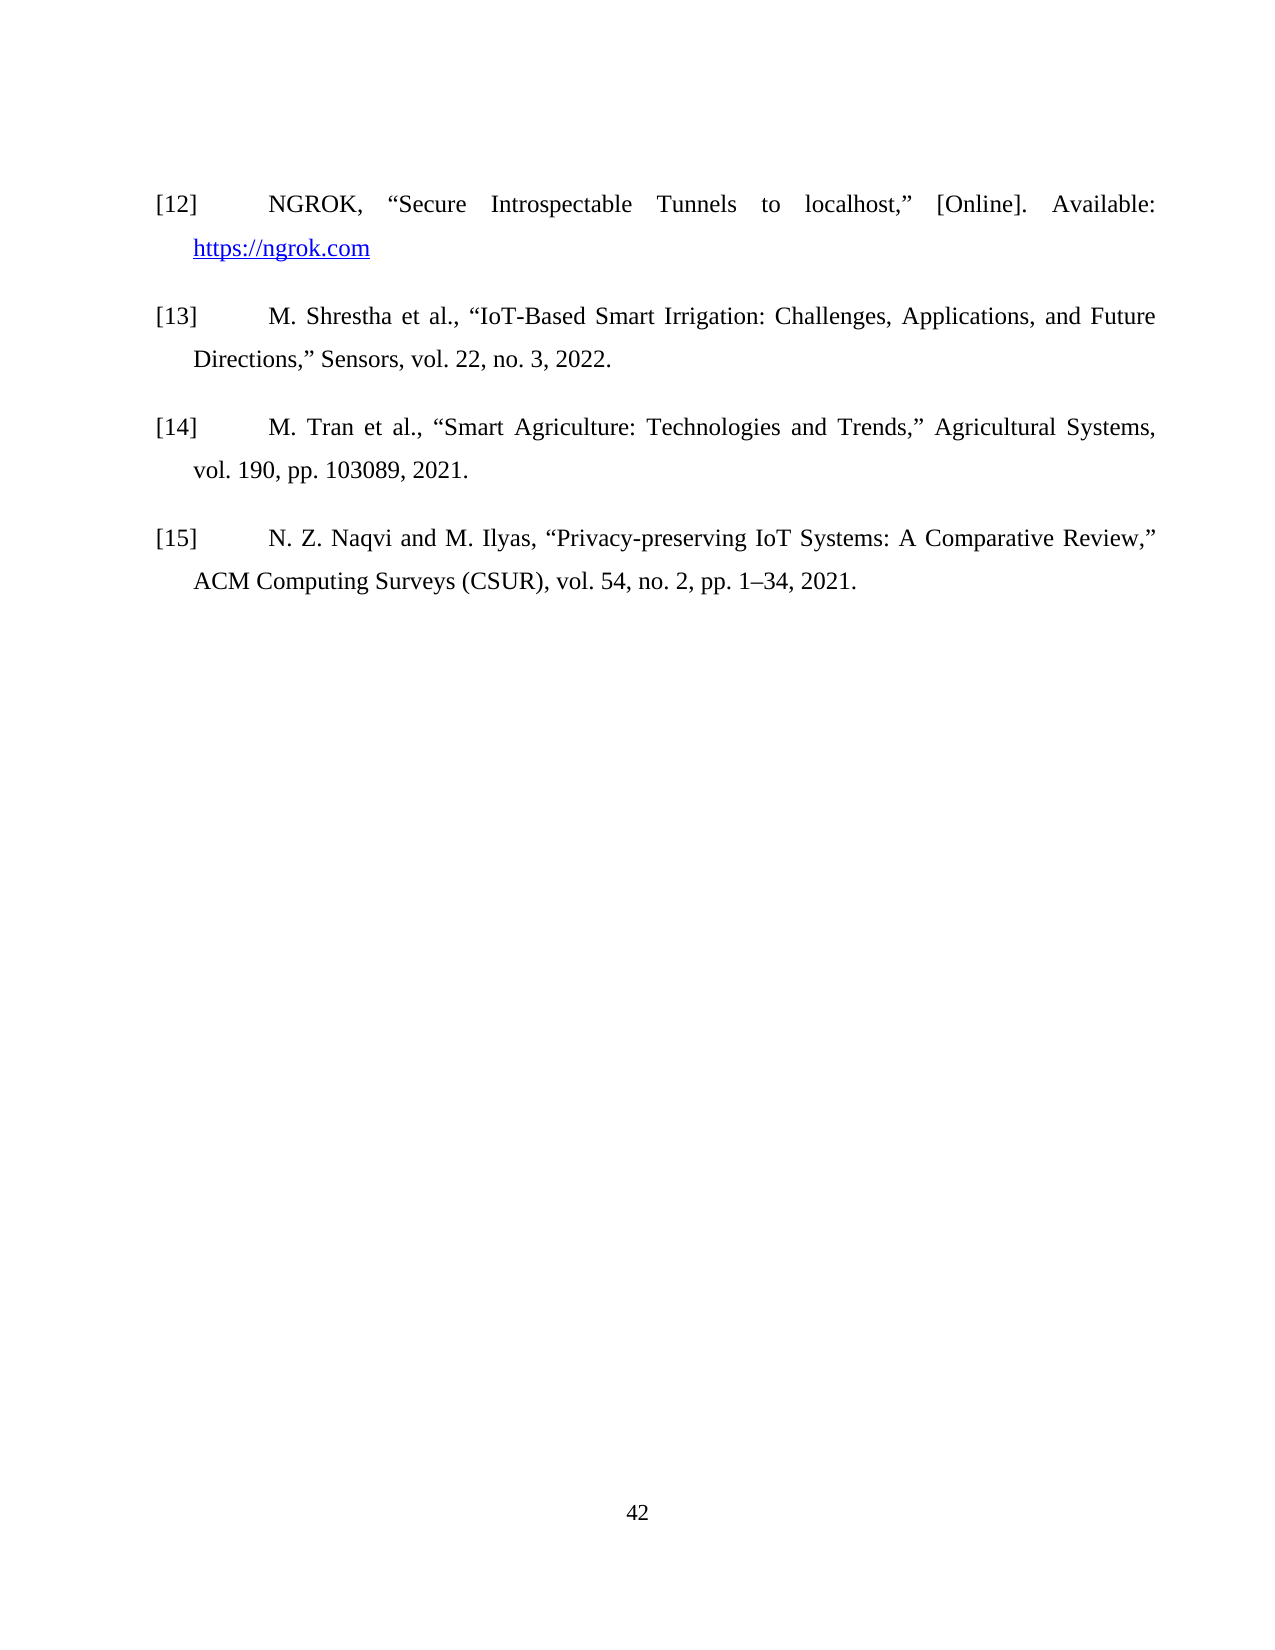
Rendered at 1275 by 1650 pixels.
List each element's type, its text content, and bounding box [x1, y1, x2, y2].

list M. Shrestha et al., “IoT-Based Smart Irrigation: Challenges, Applications, and Future Directions,” Sensors, vol. 22, no. 3, 2022. [156, 301, 1157, 373]
list NGROK, “Secure Introspectable Tunnels to localhost,” [Online]. Available: https://ngrok.com [156, 189, 1157, 261]
list N. Z. Naqvi and M. Ilyas, “Privacy-preserving IoT Systems: A Comparative Review,” ACM Computing Surveys (CSUR), vol. 54, no. 2, pp. 1–34, 2021. [156, 523, 1157, 595]
list M. Tran et al., “Smart Agriculture: Technologies and Trends,” Agricultural Systems, vol. 190, pp. 103089, 2021. [156, 412, 1157, 484]
